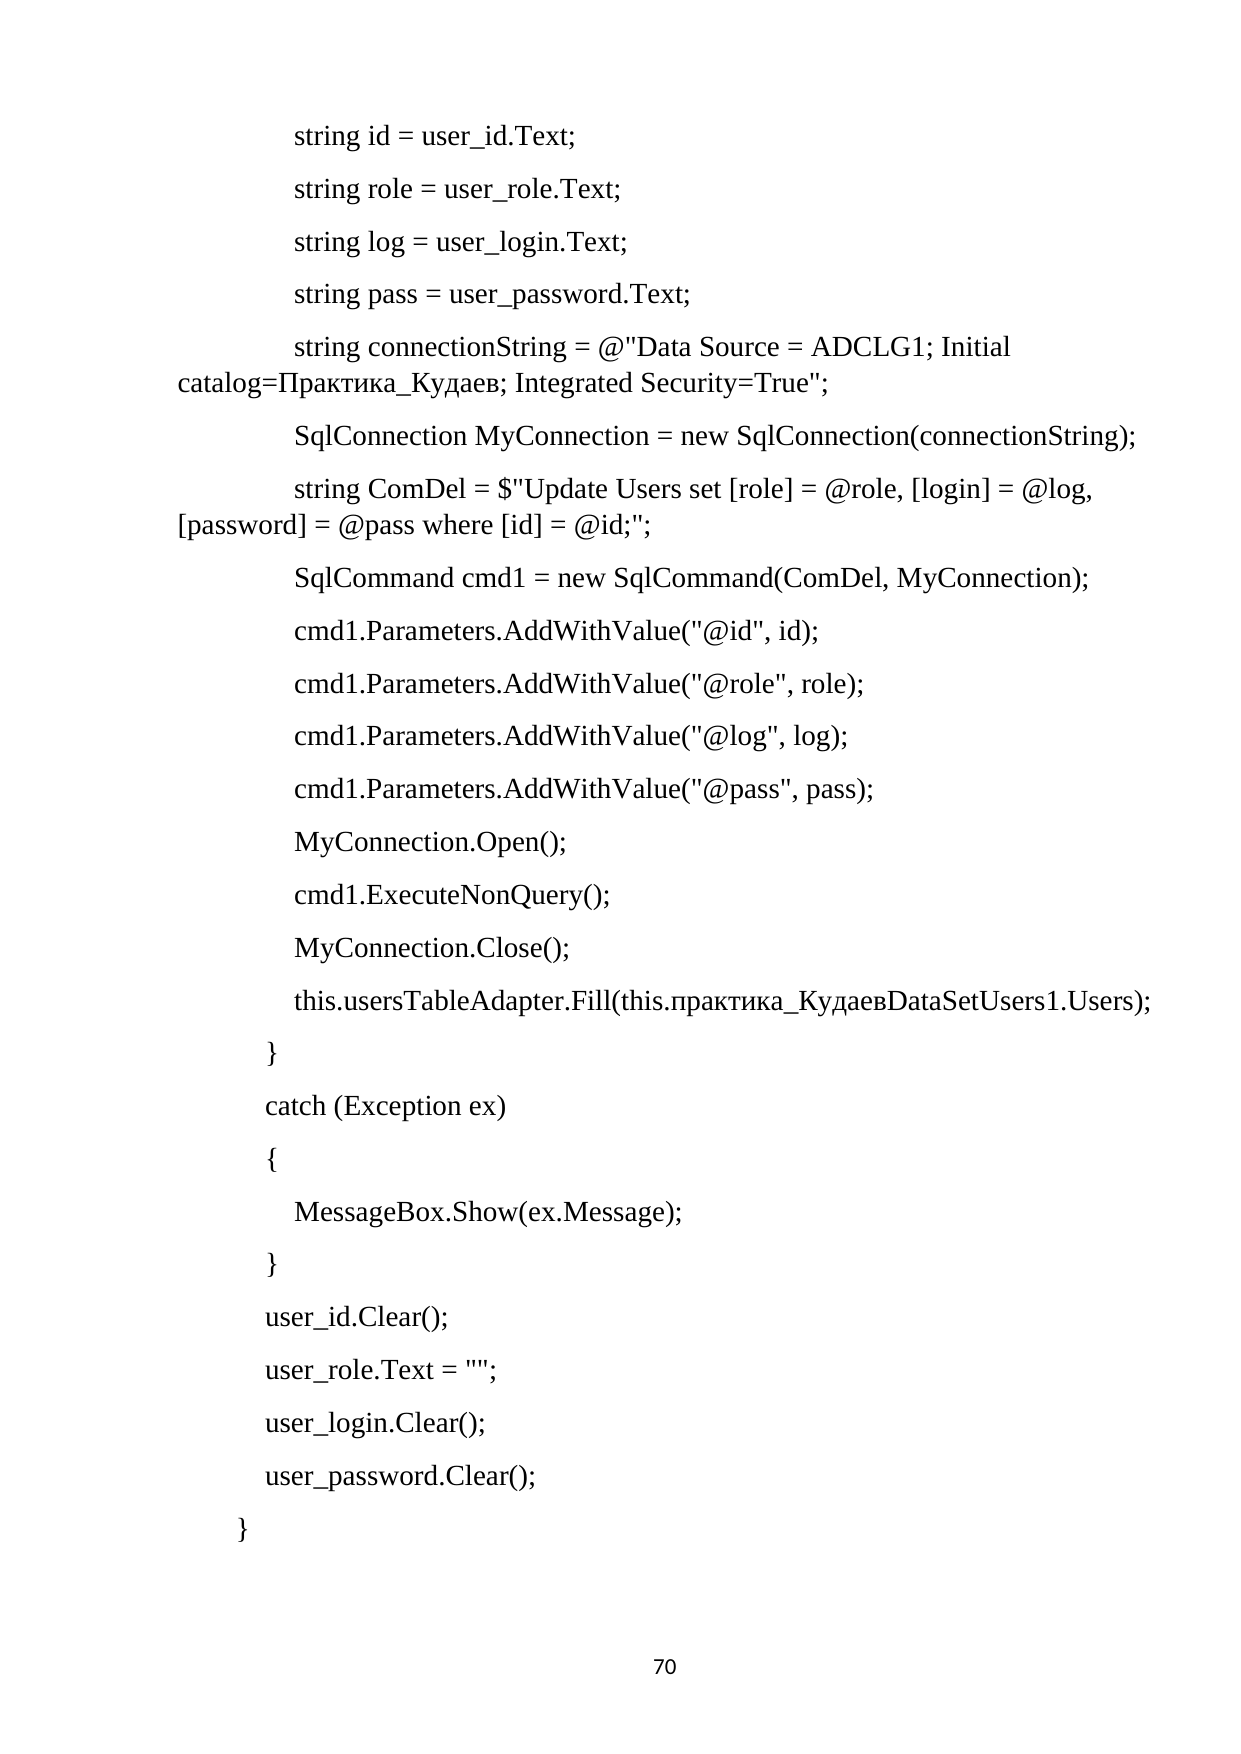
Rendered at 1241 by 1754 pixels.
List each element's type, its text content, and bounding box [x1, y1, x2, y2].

text cmd1.ExecuteNonQuery(); [177, 877, 1152, 911]
text } [177, 1247, 1152, 1280]
text this.usersTableAdapter.Fill(this.практика_КудаевDataSetUsers1.Users); [177, 983, 1152, 1016]
text catch (Exception ex) [177, 1088, 1152, 1122]
text user_login.Clear(); [177, 1405, 1152, 1439]
text } [177, 1035, 1152, 1069]
text user_id.Clear(); [177, 1299, 1152, 1333]
text } [177, 1511, 1152, 1544]
text MyConnection.Close(); [177, 930, 1152, 963]
text MessageBox.Show(ex.Message); [177, 1194, 1152, 1227]
text cmd1.Parameters.AddWithValue("@id", id); [177, 613, 1152, 646]
text { [177, 1141, 1152, 1174]
text cmd1.Parameters.AddWithValue("@pass", pass); [177, 771, 1152, 805]
text string pass = user_password.Text; [177, 277, 1152, 310]
text string connectionString = @"Data Source = ADCLG1; Initial catalog=Практика_Кудаев; Integrated Security=True"; [177, 329, 1152, 399]
text MyConnection.Open(); [177, 824, 1152, 858]
text string ComDel = $"Update Users set [role] = @role, [login] = @log, [password] = @pass where [id] = @id;"; [177, 471, 1152, 541]
text user_role.Text = ""; [177, 1352, 1152, 1386]
text user_password.Clear(); [177, 1458, 1152, 1491]
text SqlCommand cmd1 = new SqlCommand(ComDel, MyConnection); [177, 560, 1152, 594]
text cmd1.Parameters.AddWithValue("@log", log); [177, 718, 1152, 752]
text cmd1.Parameters.AddWithValue("@role", role); [177, 666, 1152, 699]
text SqlConnection MyConnection = new SqlConnection(connectionString); [177, 418, 1152, 452]
text string log = user_login.Text; [177, 224, 1152, 257]
text string id = user_id.Text; [177, 118, 1152, 152]
text string role = user_role.Text; [177, 171, 1152, 204]
